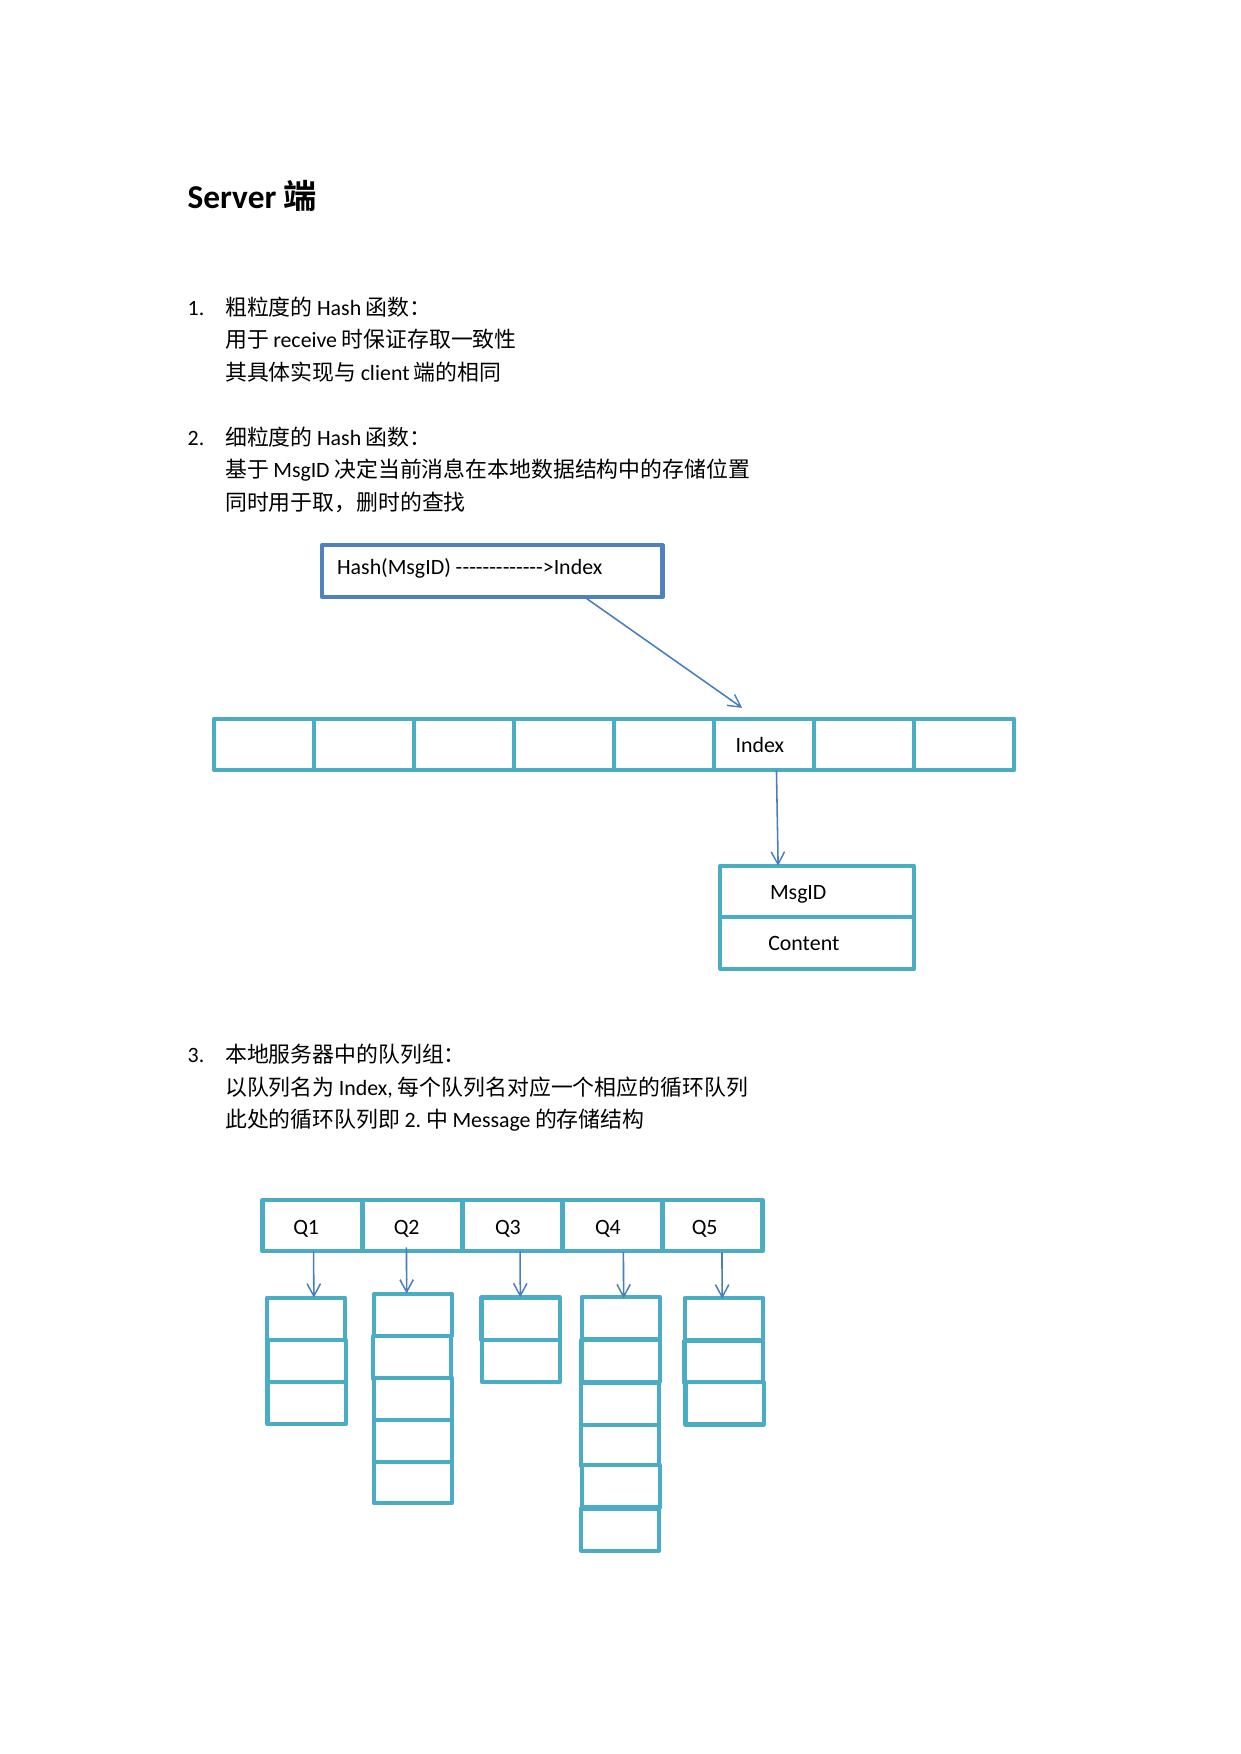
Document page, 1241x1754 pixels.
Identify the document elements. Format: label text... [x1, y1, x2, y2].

list 其具体实现与client端的相同 [225, 354, 1053, 387]
list 用于receive时保证存取一致性 [225, 322, 1053, 354]
list 此处的循环队列即2. 中Message的存储结构 [225, 1102, 1053, 1134]
list 以队列名为Index, 每个队列名对应一个相应的循环队列 [225, 1069, 1053, 1102]
list 粗粒度的Hash函数： [187, 289, 1053, 322]
list 细粒度的Hash函数： [187, 419, 1053, 452]
subtitle Server端 [187, 162, 1053, 227]
list 同时用于取，删时的查找 [225, 484, 1053, 517]
list 本地服务器中的队列组： [187, 1037, 1053, 1069]
list 基于MsgID决定当前消息在本地数据结构中的存储位置 [225, 452, 1053, 484]
